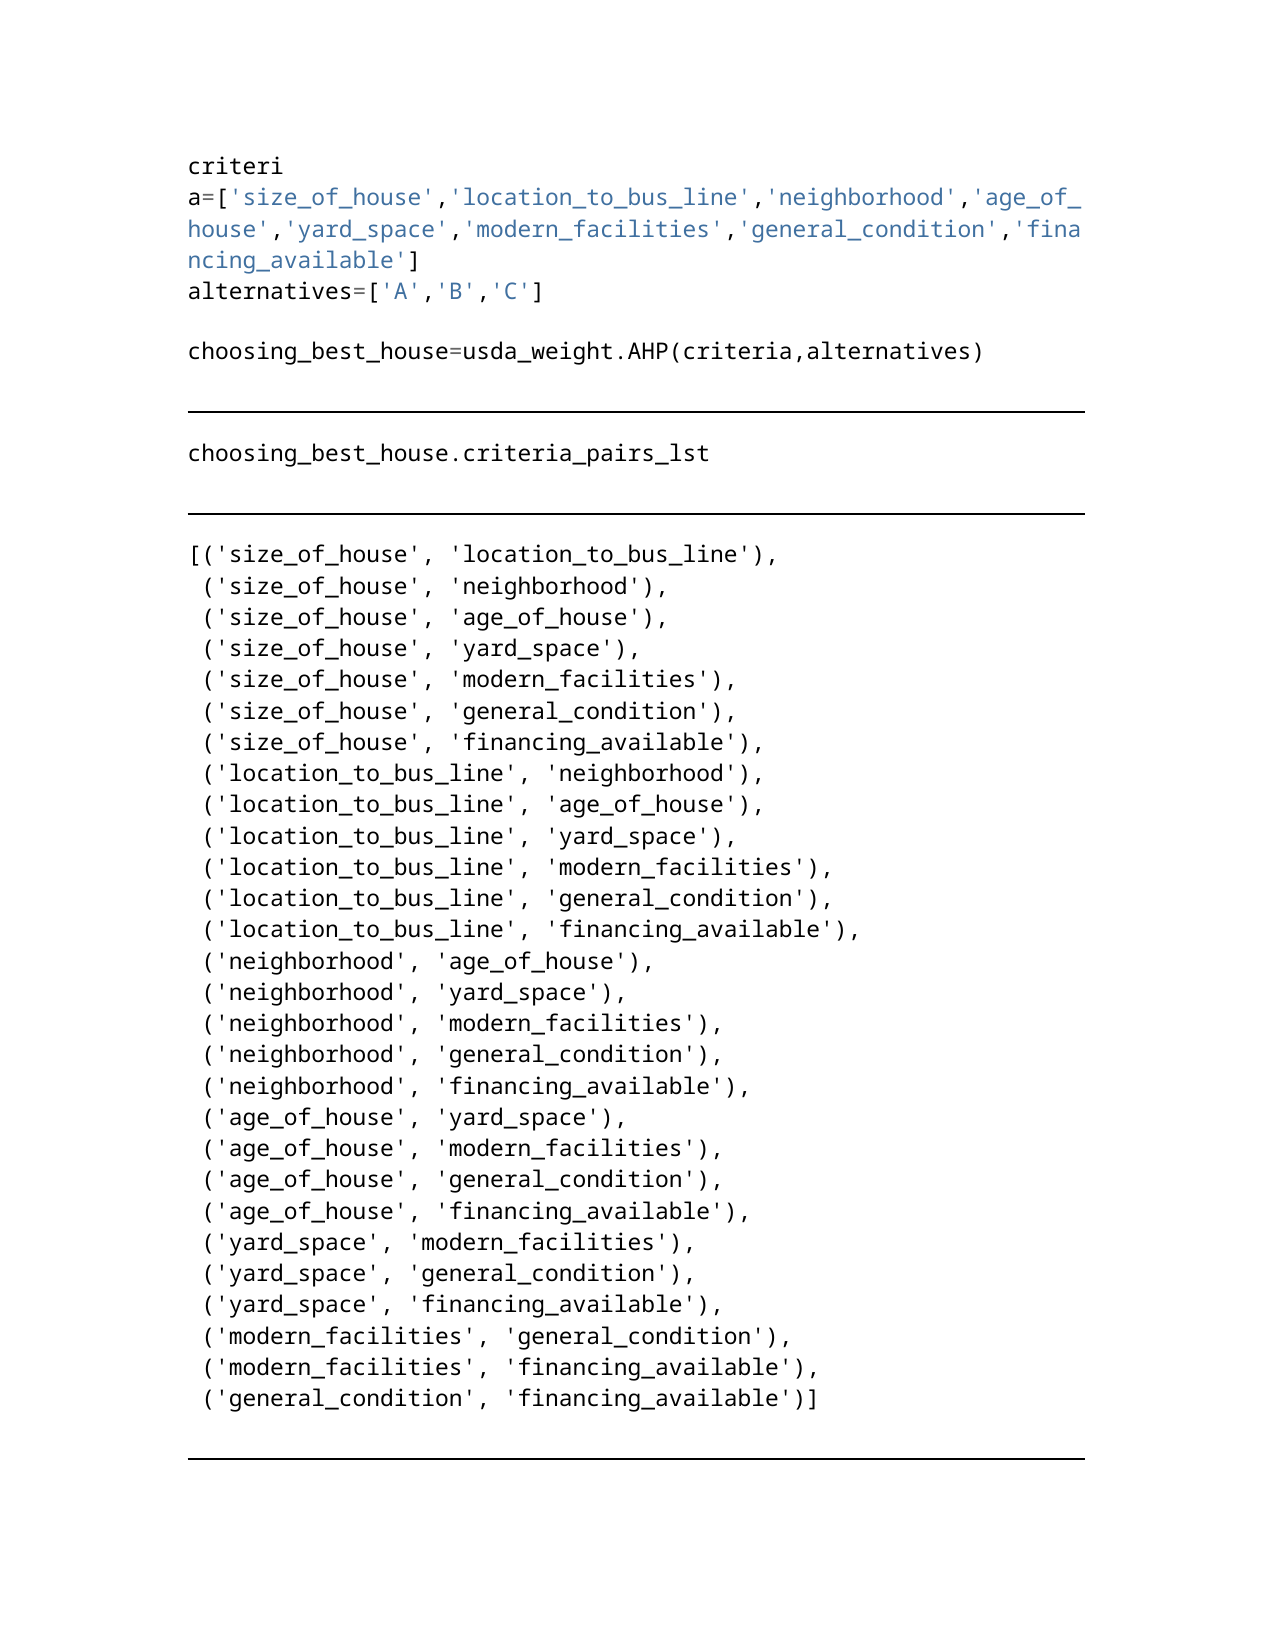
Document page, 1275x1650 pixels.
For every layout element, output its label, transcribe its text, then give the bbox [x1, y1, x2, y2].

text criteria=['size_of_house','location_to_bus_line','neighborhood','age_of_house','yard_space','modern_facilities','general_condition','financing_available'] alternatives=['A','B','C'] choosing_best_house=usda_weight.AHP(criteria,alternatives) [187, 150, 1087, 366]
text choosing_best_house.criteria_pairs_lst [187, 437, 1087, 468]
text [('size_of_house', 'location_to_bus_line'), ('size_of_house', 'neighborhood'), ('size_of_house', 'age_of_house'), ('size_of_house', 'yard_space'), ('size_of_house', 'modern_facilities'), ('size_of_house', 'general_condition'), ('size_of_house', 'financing_available'), ('location_to_bus_line', 'neighborhood'), ('location_to_bus_line', 'age_of_house'), ('location_to_bus_line', 'yard_space'), ('location_to_bus_line', 'modern_facilities'), ('location_to_bus_line', 'general_condition'), ('location_to_bus_line', 'financing_available'), ('neighborhood', 'age_of_house'), ('neighborhood', 'yard_space'), ('neighborhood', 'modern_facilities'), ('neighborhood', 'general_condition'), ('neighborhood', 'financing_available'), ('age_of_house', 'yard_space'), ('age_of_house', 'modern_facilities'), ('age_of_house', 'general_condition'), ('age_of_house', 'financing_available'), ('yard_space', 'modern_facilities'), ('yard_space', 'general_condition'), ('yard_space', 'financing_available'), ('modern_facilities', 'general_condition'), ('modern_facilities', 'financing_available'), ('general_condition', 'financing_available')] [187, 538, 1087, 1413]
